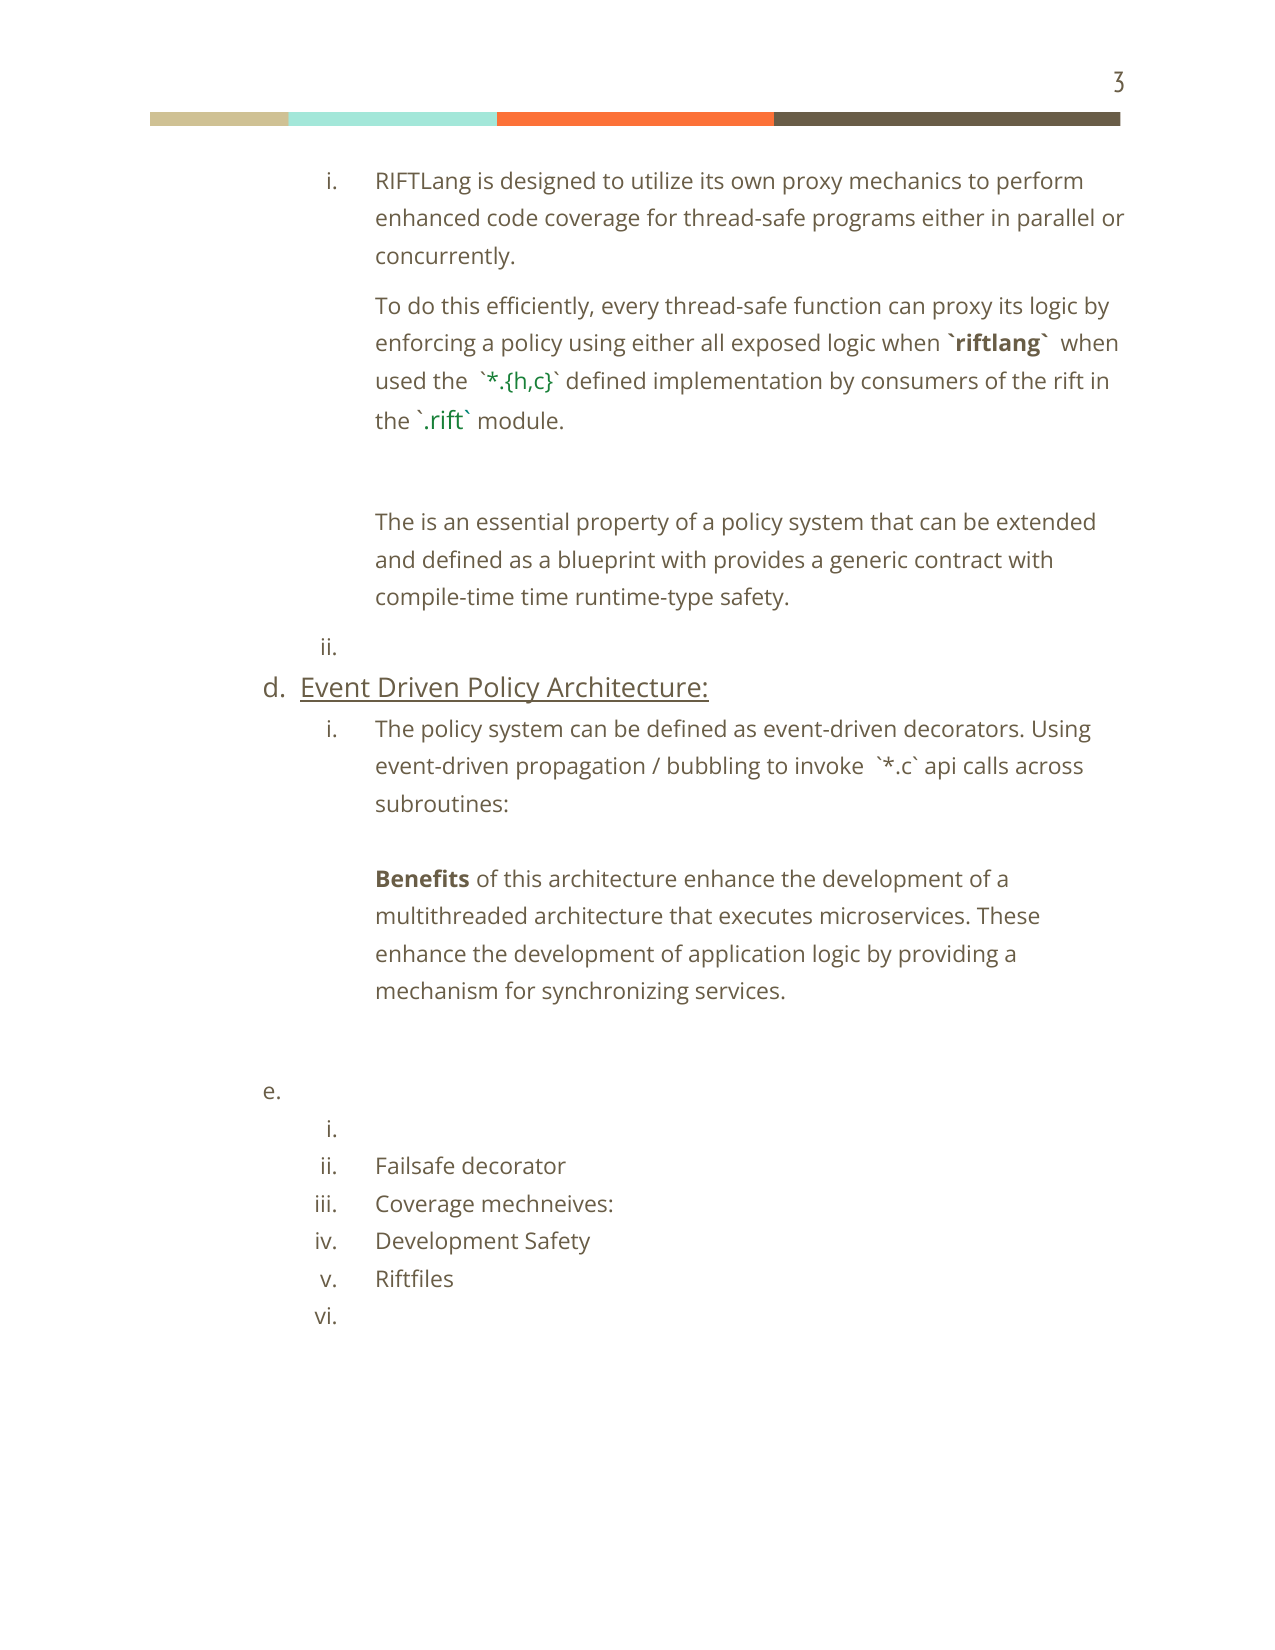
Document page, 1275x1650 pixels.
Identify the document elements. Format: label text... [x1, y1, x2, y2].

list Coverage mechneives: [337, 1188, 1125, 1219]
list Riftfiles [337, 1263, 1125, 1294]
list The policy system can be defined as event-driven decorators. Using event-driven propagation / bubbling to invoke `*.c` api calls across subroutines: Benefits of this architecture enhance the development of a multithreaded architecture that executes microservices. These enhance the development of application logic by providing a mechanism for synchronizing services. [337, 713, 1125, 1007]
text The is an essential property of a policy system that can be extended and defined as a blueprint with provides a generic contract with compile-time time runtime-type safety. [375, 506, 1125, 612]
text To do this efficiently, every thread-safe function can proxy its logic by enforcing a policy using either all exposed logic when `riftlang` when used the `*.{h,c}` defined implementation by consumers of the rift in the `.rift` module. [375, 290, 1125, 437]
list Failsafe decorator [337, 1150, 1125, 1182]
picture [150, 112, 1121, 126]
list Development Safety [337, 1225, 1125, 1257]
list Event Driven Policy Architecture: [262, 669, 1125, 706]
list RIFTLang is designed to utilize its own proxy mechanics to perform enhanced code coverage for thread-safe programs either in parallel or concurrently. [337, 165, 1125, 271]
